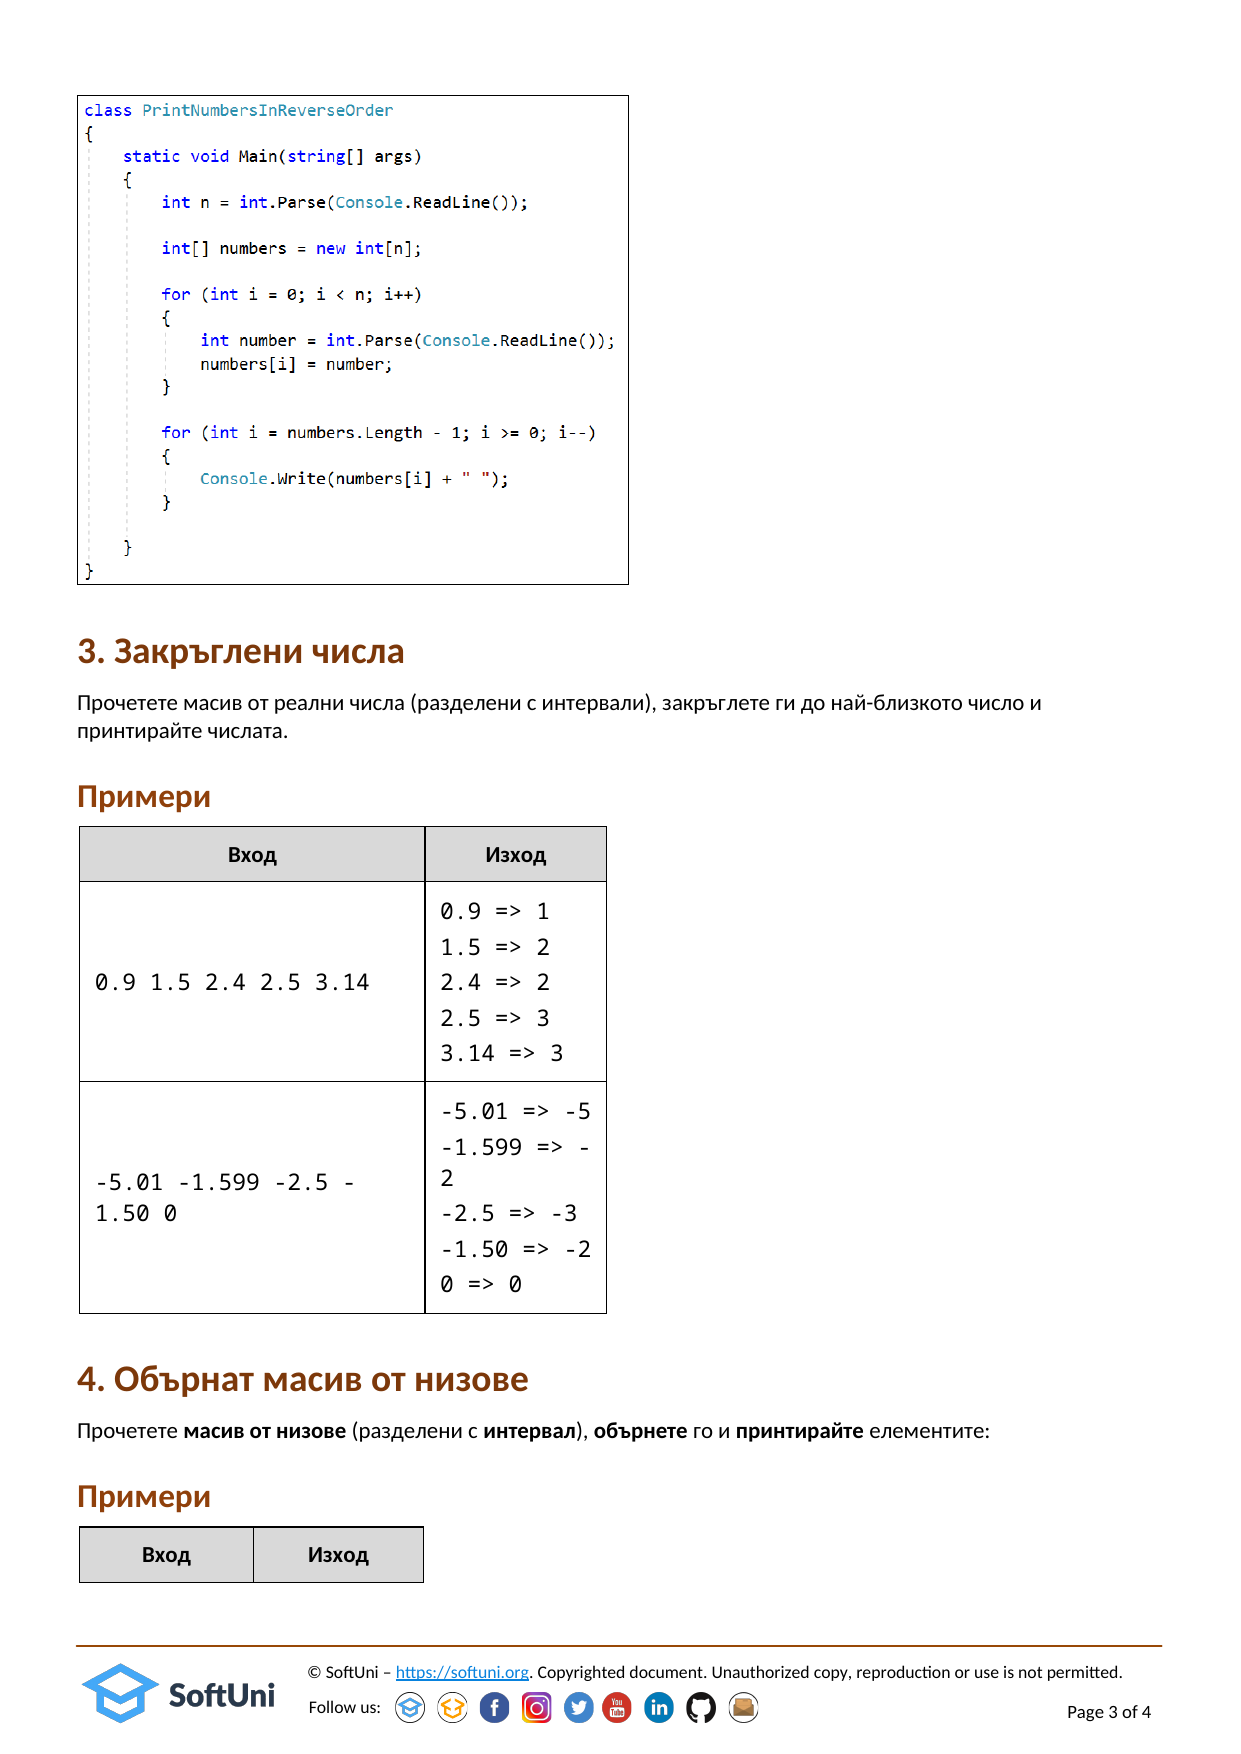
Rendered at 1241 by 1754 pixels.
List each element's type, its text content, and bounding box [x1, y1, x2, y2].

picture [479, 1692, 510, 1723]
table_cell 0.9 => 1 1.5 => 2 2.4 => 2 2.5 => 3 3.14 => 3 [426, 882, 606, 1081]
table_header Изход [254, 1528, 423, 1582]
table_header Вход [80, 1528, 253, 1582]
subtitle Обърнат масив от низове [77, 1355, 1163, 1401]
picture [395, 1692, 425, 1723]
table_header Вход [80, 827, 424, 881]
picture [602, 1692, 632, 1723]
picture [75, 1658, 281, 1729]
subtitle Примери [77, 775, 1163, 816]
table_cell 0.9 1.5 2.4 2.5 3.14 [80, 882, 424, 1081]
text Прочетете масив от низове (разделени с интервал), обърнете го и принтирайте елементите: [77, 1416, 1163, 1444]
table_cell -5.01 -1.599 -2.5 -1.50 0 [80, 1082, 424, 1312]
picture [665, 1714, 674, 1723]
picture [564, 1692, 594, 1723]
picture [658, 1705, 667, 1714]
text Прочетете масив от реални числа (разделени с интервали), закръглете ги до най-близкото число и принтирайте числата. [77, 688, 1163, 744]
picture [437, 1692, 468, 1723]
picture [665, 1692, 674, 1701]
picture [644, 1714, 653, 1723]
table_cell -5.01 => -5 -1.599 => -2 -2.5 => -3 -1.50 => -2 0 => 0 [426, 1082, 606, 1312]
picture [686, 1692, 716, 1723]
picture [728, 1692, 759, 1723]
subtitle Примери [77, 1476, 1163, 1516]
picture [644, 1692, 653, 1701]
subtitle Закръглени числа [77, 627, 1163, 673]
table_header Изход [426, 827, 606, 881]
picture [78, 96, 628, 584]
picture [522, 1692, 552, 1723]
